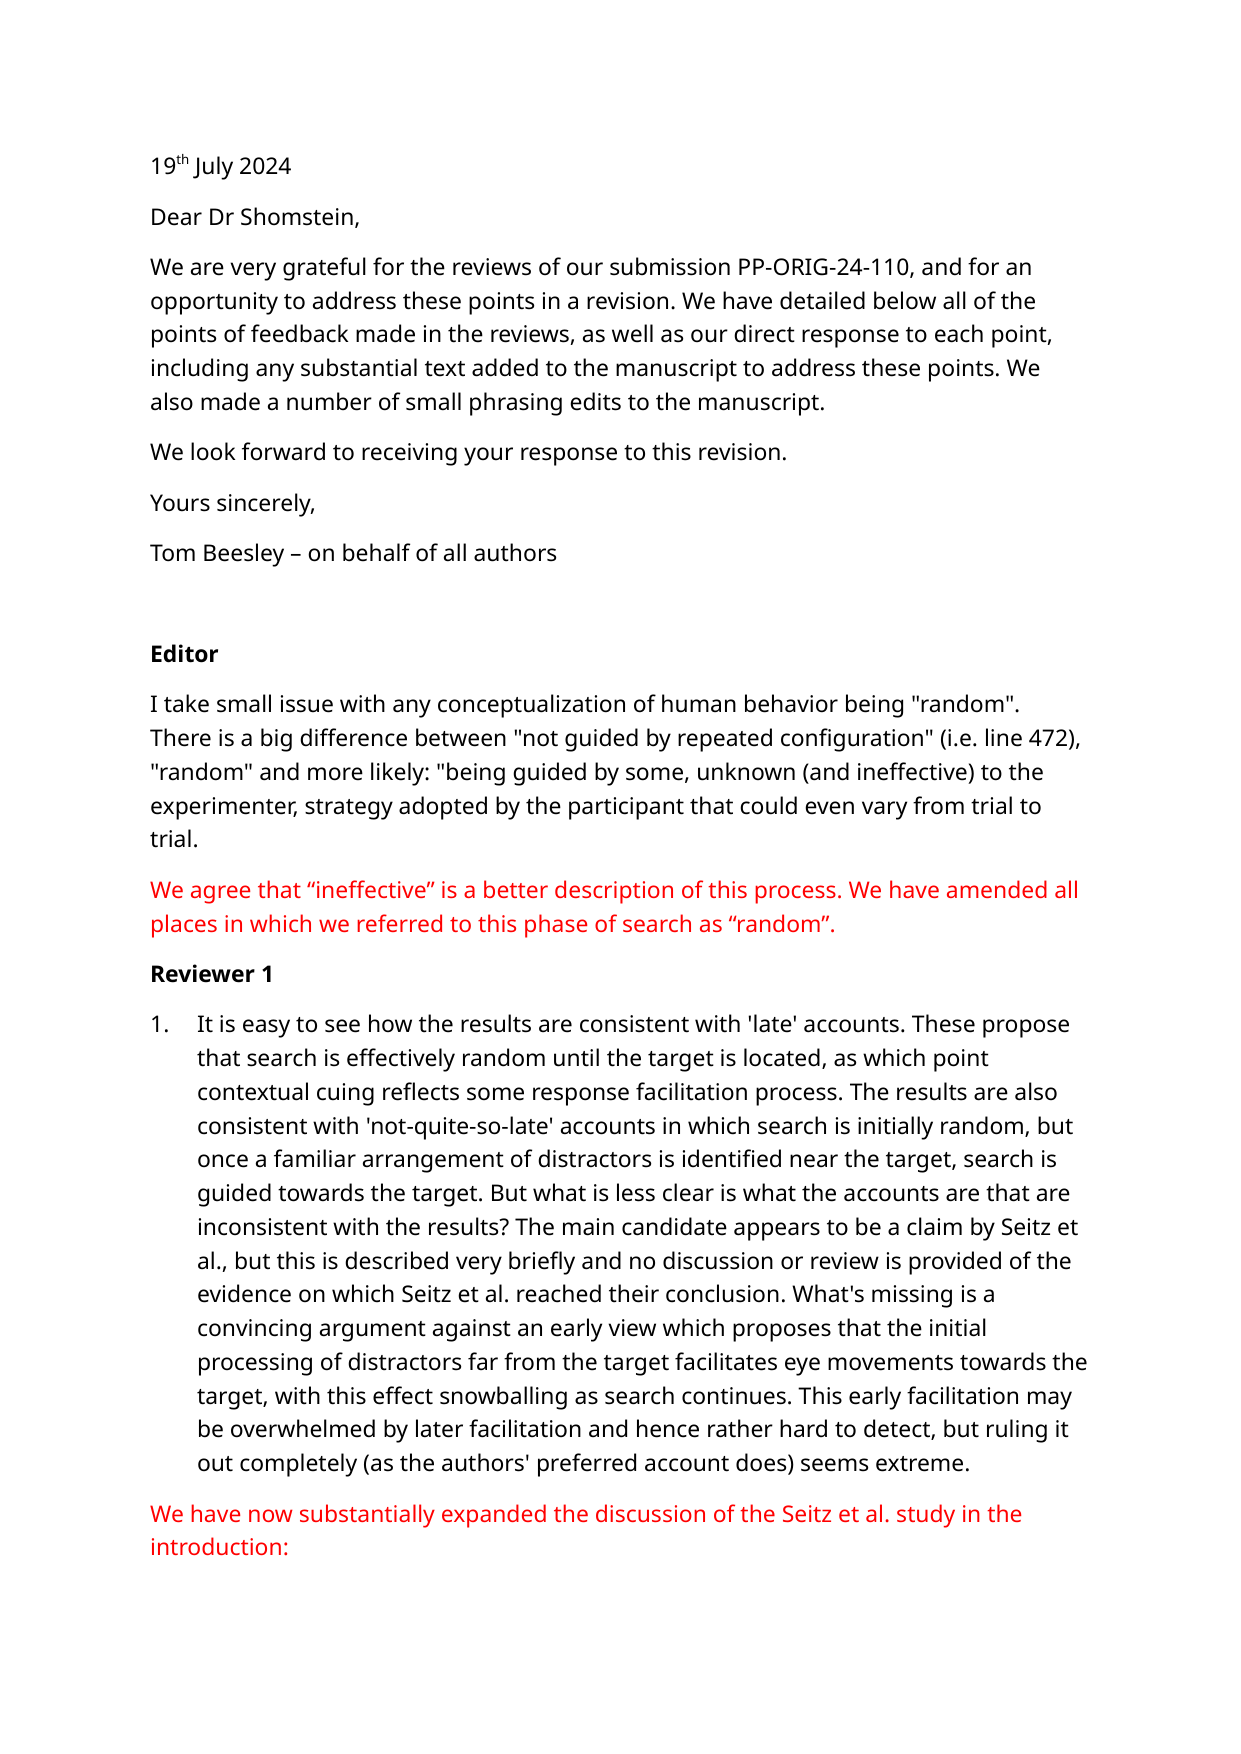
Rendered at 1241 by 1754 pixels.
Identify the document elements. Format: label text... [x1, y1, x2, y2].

text We agree that “ineffective” is a better description of this process. We have amended all places in which we referred to this phase of search as “random”. [150, 874, 1090, 939]
text Editor [150, 638, 1090, 669]
text Reviewer 1 [150, 958, 1090, 989]
text We are very grateful for the reviews of our submission PP-ORIG-24-110, and for an opportunity to address these points in a revision. We have detailed below all of the points of feedback made in the reviews, as well as our direct response to each point, including any substantial text added to the manuscript to address these points. We also made a number of small phrasing edits to the manuscript. [150, 251, 1090, 417]
text I take small issue with any conceptualization of human behavior being "random". There is a big difference between "not guided by repeated configuration" (i.e. line 472), "random" and more likely: "being guided by some, unknown (and ineffective) to the experimenter, strategy adopted by the participant that could even vary from trial to trial. [150, 688, 1090, 854]
text Dear Dr Shomstein, [150, 200, 1090, 232]
text 19th July 2024 [150, 150, 1090, 181]
text We look forward to receiving your response to this revision. [150, 436, 1090, 467]
text Tom Beesley – on behalf of all authors [150, 537, 1090, 568]
list It is easy to see how the results are consistent with 'late' accounts. These propose that search is effectively random until the target is located, as which point contextual cuing reflects some response facilitation process. The results are also consistent with 'not-quite-so-late' accounts in which search is initially random, but once a familiar arrangement of distractors is identified near the target, search is guided towards the target. But what is less clear is what the accounts are that are inconsistent with the results? The main candidate appears to be a claim by Seitz et al., but this is described very briefly and no discussion or review is provided of the evidence on which Seitz et al. reached their conclusion. What's missing is a convincing argument against an early view which proposes that the initial processing of distractors far from the target facilitates eye movements towards the target, with this effect snowballing as search continues. This early facilitation may be overwhelmed by later facilitation and hence rather hard to detect, but ruling it out completely (as the authors' preferred account does) seems extreme. [150, 1008, 1090, 1478]
text We have now substantially expanded the discussion of the Seitz et al. study in the introduction: [150, 1497, 1090, 1562]
text Yours sincerely, [150, 487, 1090, 518]
